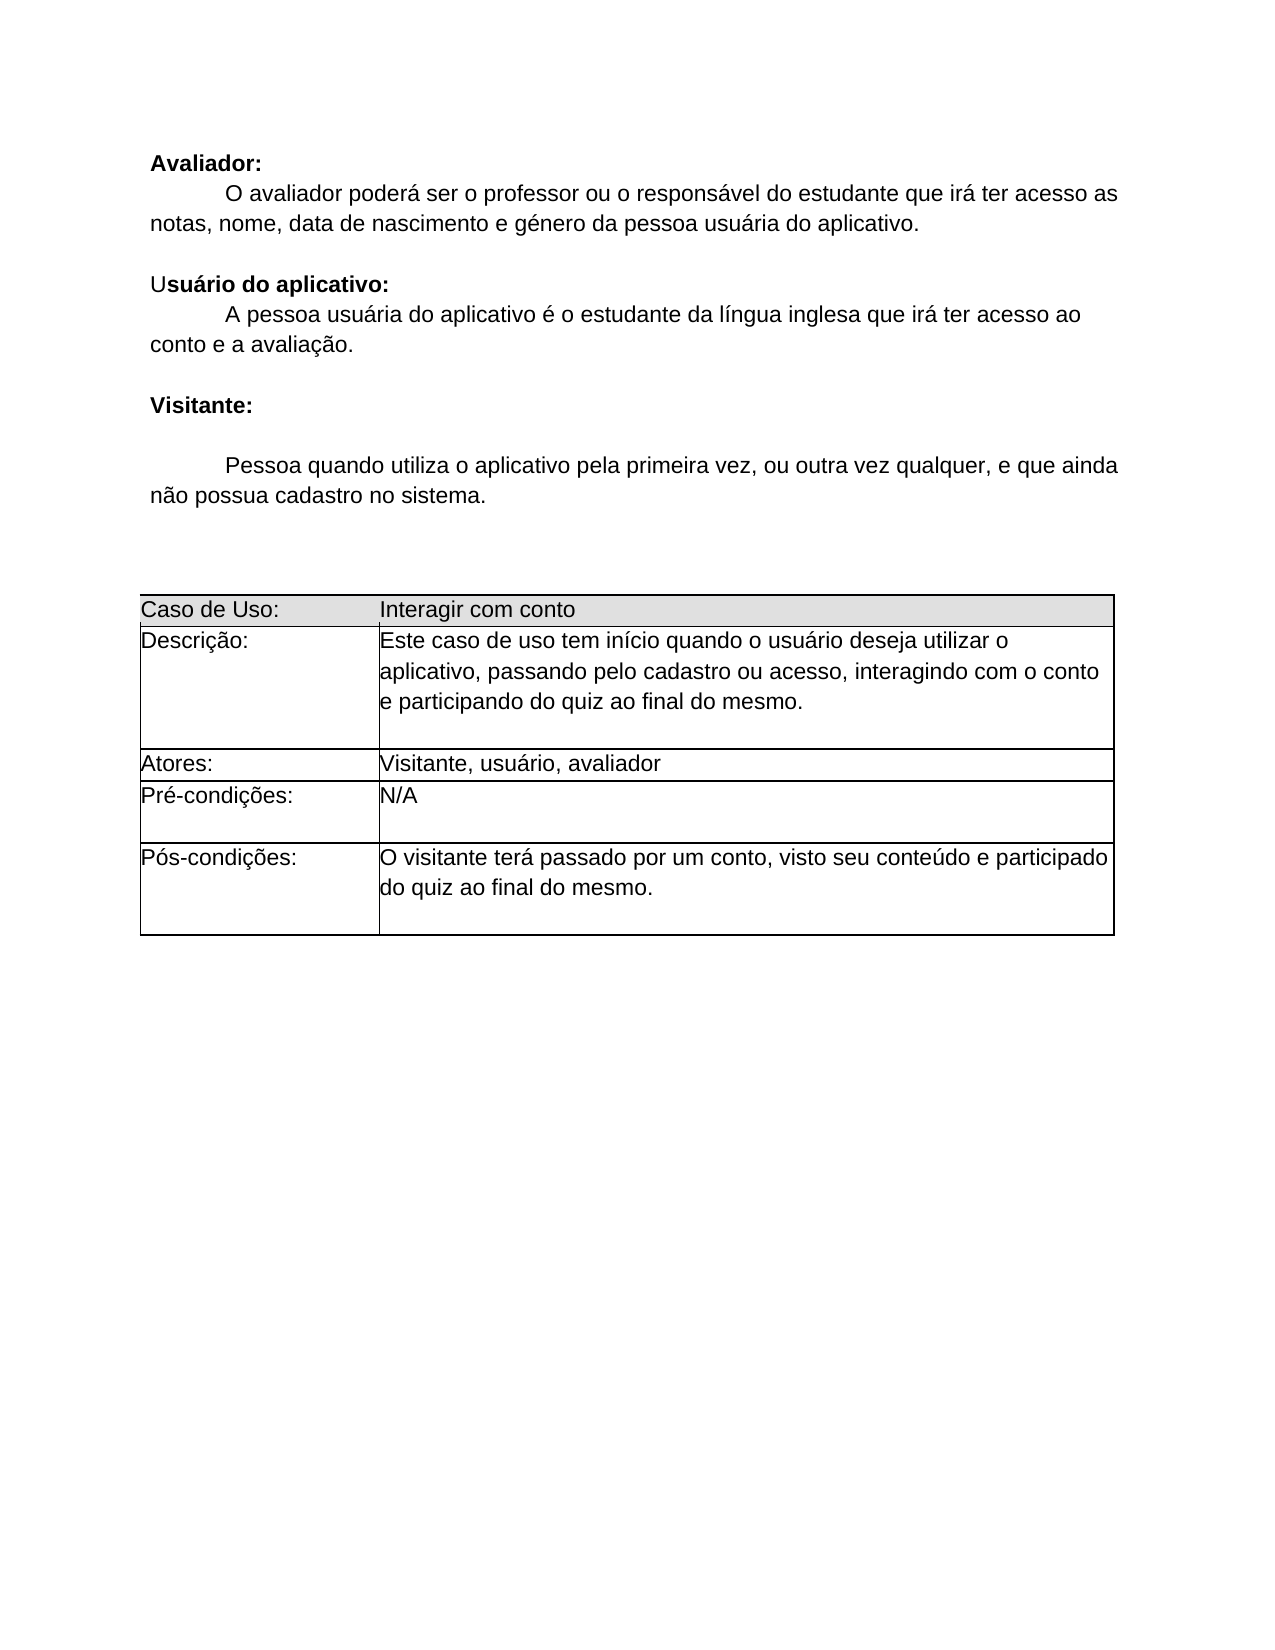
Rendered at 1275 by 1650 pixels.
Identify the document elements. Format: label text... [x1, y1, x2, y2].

text Visitante: [150, 392, 1125, 418]
table_header Caso de Uso: [141, 596, 379, 626]
table_cell O visitante terá passado por um conto, visto seu conteúdo e participado do quiz ao final do mesmo. [380, 844, 1113, 934]
table_header Interagir com conto [380, 596, 1113, 626]
table_cell Este caso de uso tem início quando o usuário deseja utilizar o aplicativo, passando pelo cadastro ou acesso, interagindo com o conto e participando do quiz ao final do mesmo. [380, 627, 1113, 748]
text A pessoa usuária do aplicativo é o estudante da língua inglesa que irá ter acesso ao conto e a avaliação. [150, 301, 1125, 358]
table_cell Atores: [141, 750, 379, 780]
text Usuário do aplicativo: [150, 271, 1125, 297]
table_cell Visitante, usuário, avaliador [380, 750, 1113, 780]
table_cell Descrição: [141, 627, 379, 748]
text O avaliador poderá ser o professor ou o responsável do estudante que irá ter acesso as notas, nome, data de nascimento e género da pessoa usuária do aplicativo. [150, 180, 1125, 237]
table_cell Pré-condições: [141, 782, 379, 842]
table_cell Pós-condições: [141, 844, 379, 934]
text Avaliador: [150, 150, 1125, 176]
table_cell N/A [380, 782, 1113, 842]
text Pessoa quando utiliza o aplicativo pela primeira vez, ou outra vez qualquer, e que ainda não possua cadastro no sistema. [150, 452, 1125, 509]
